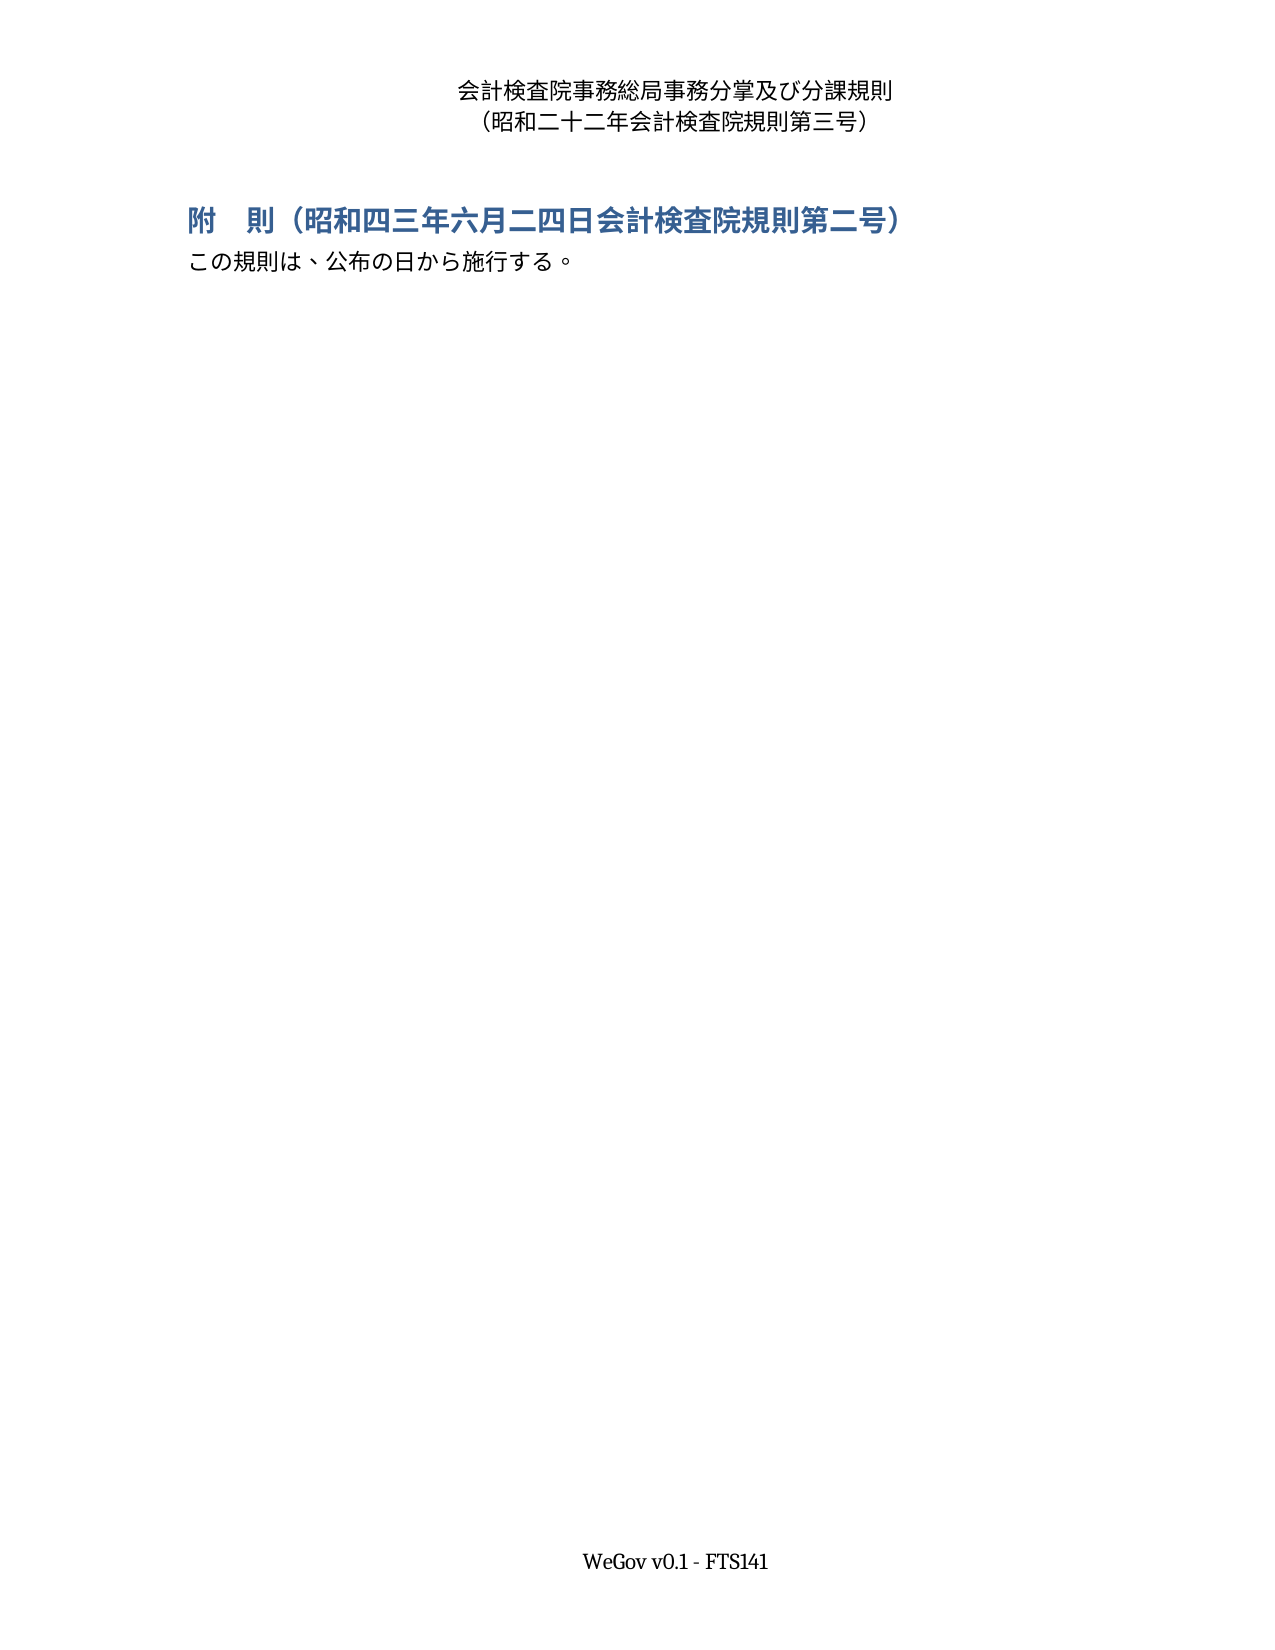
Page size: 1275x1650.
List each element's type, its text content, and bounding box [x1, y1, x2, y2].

text この規則は、公布の日から施行する。 [187, 246, 1087, 277]
subtitle 附 則（昭和四三年六月二四日会計検査院規則第二号） [187, 200, 1087, 240]
